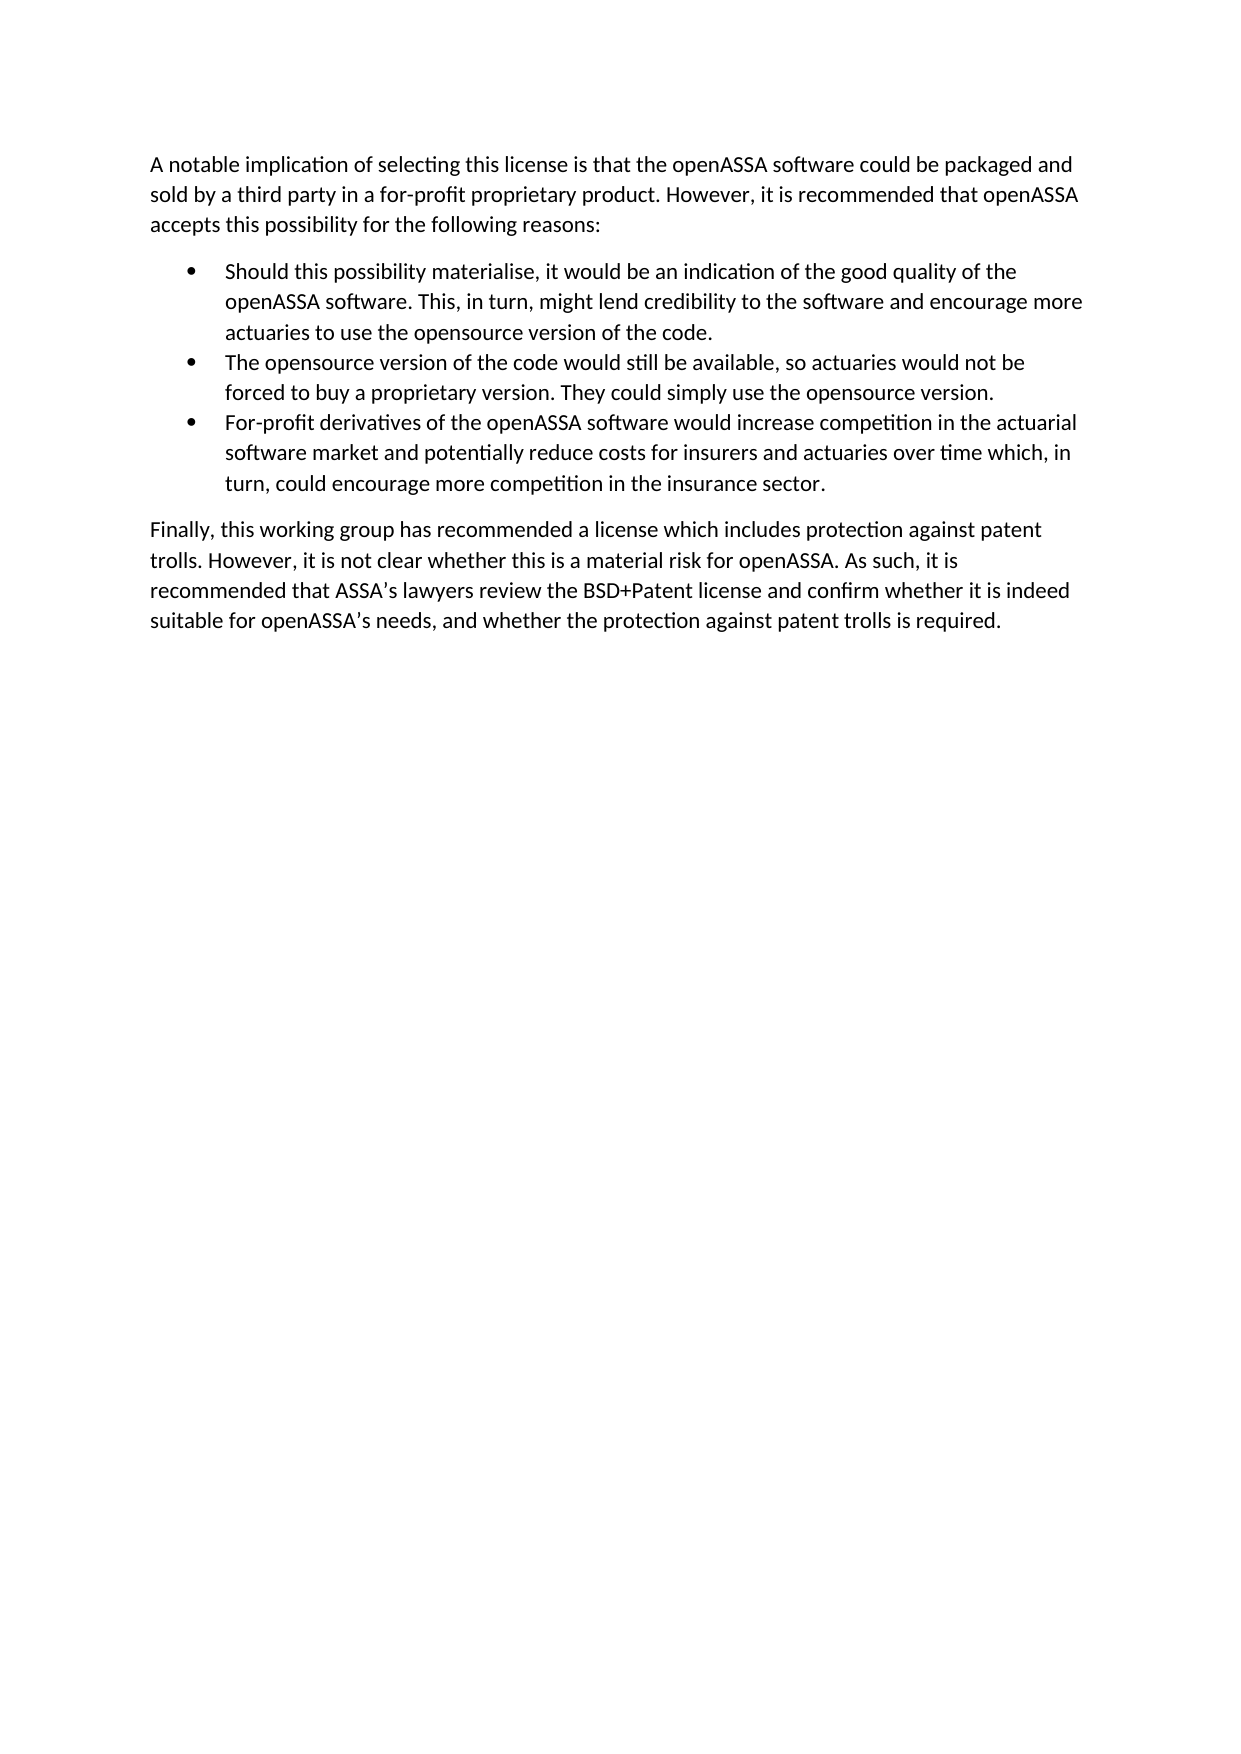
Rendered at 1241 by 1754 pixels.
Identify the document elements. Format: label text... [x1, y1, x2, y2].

text A notable implication of selecting this license is that the openASSA software could be packaged and sold by a third party in a for-profit proprietary product. However, it is recommended that openASSA accepts this possibility for the following reasons: [150, 150, 1090, 238]
list The opensource version of the code would still be available, so actuaries would not be forced to buy a proprietary version. They could simply use the opensource version. [187, 348, 1090, 406]
list Should this possibility materialise, it would be an indication of the good quality of the openASSA software. This, in turn, might lend credibility to the software and encourage more actuaries to use the opensource version of the code. [187, 257, 1090, 346]
list For-profit derivatives of the openASSA software would increase competition in the actuarial software market and potentially reduce costs for insurers and actuaries over time which, in turn, could encourage more competition in the insurance sector. [187, 408, 1090, 497]
text Finally, this working group has recommended a license which includes protection against patent trolls. However, it is not clear whether this is a material risk for openASSA. As such, it is recommended that ASSA’s lawyers review the BSD+Patent license and confirm whether it is indeed suitable for openASSA’s needs, and whether the protection against patent trolls is required. [150, 516, 1090, 634]
